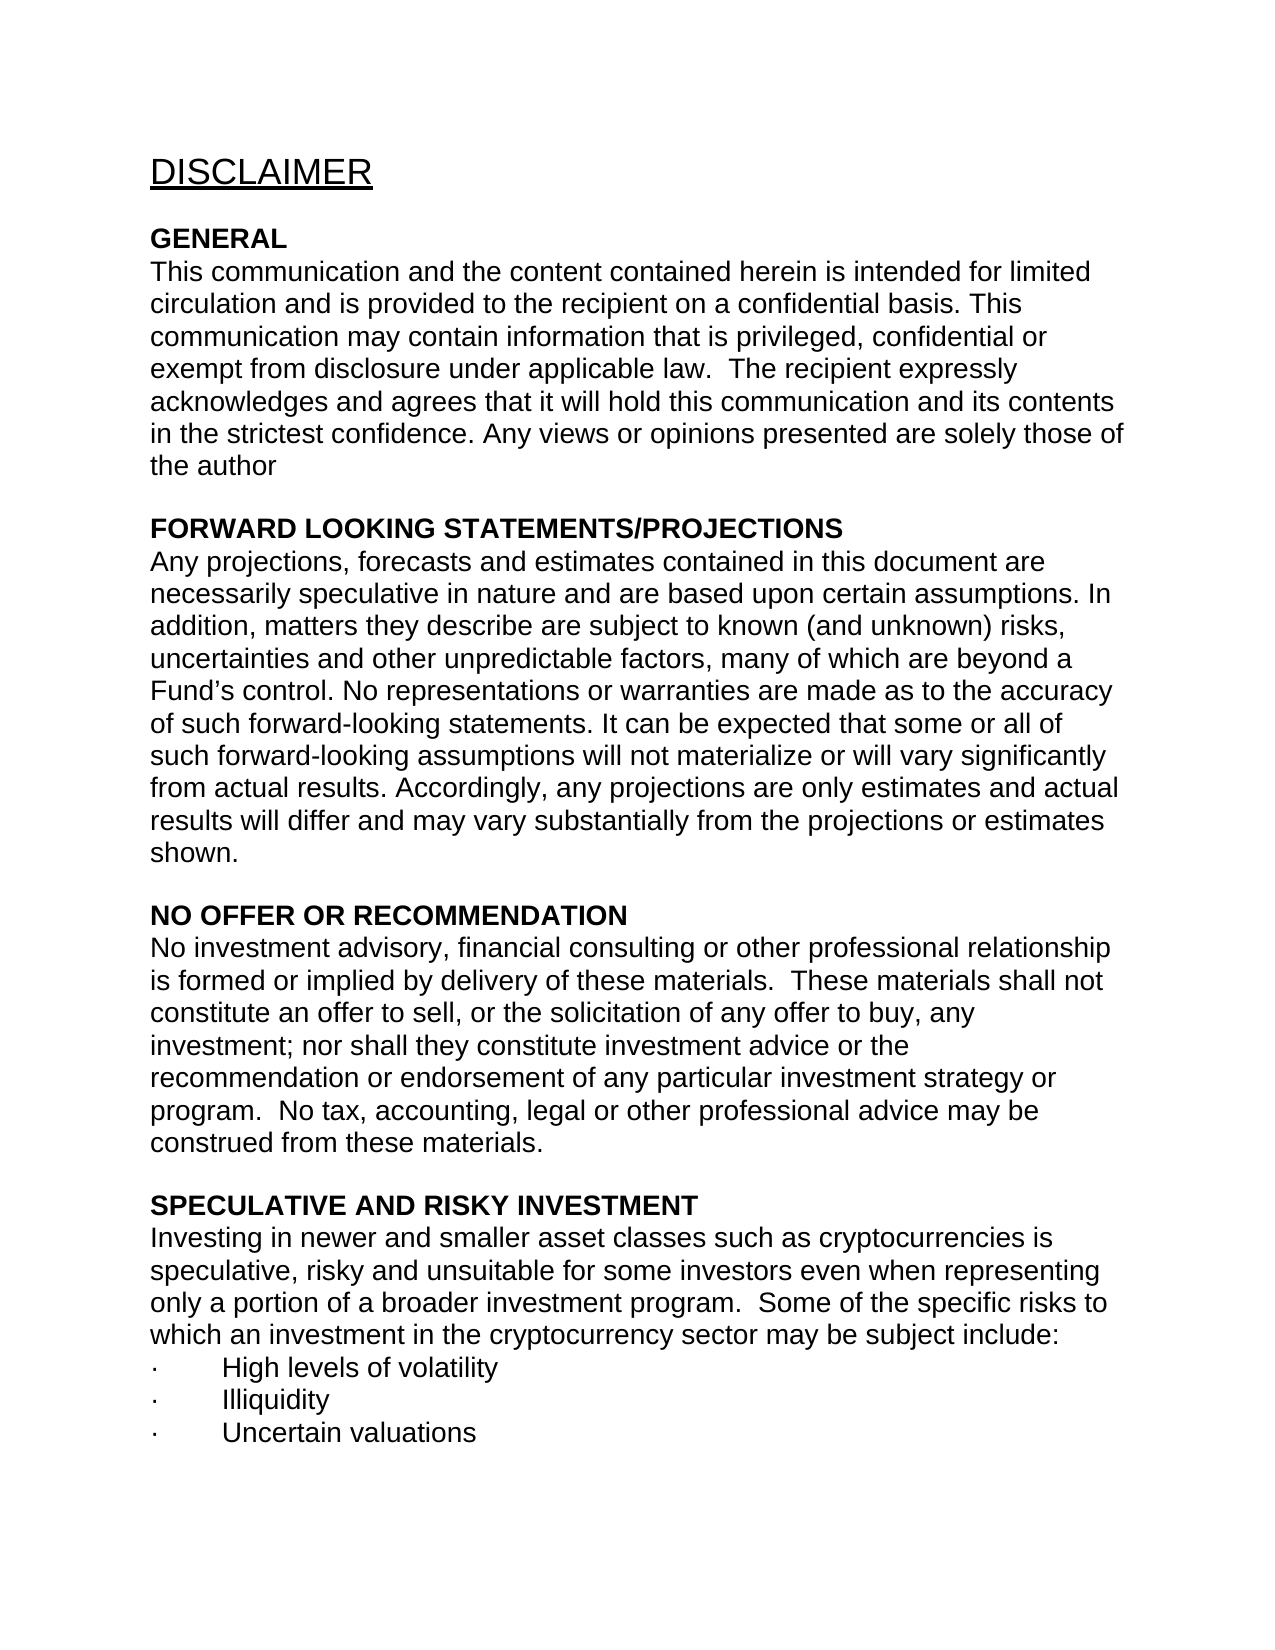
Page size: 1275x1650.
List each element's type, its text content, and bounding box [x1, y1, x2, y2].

text Investing in newer and smaller asset classes such as cryptocurrencies is speculative, risky and unsuitable for some investors even when representing only a portion of a broader investment program. Some of the specific risks to which an investment in the cryptocurrency sector may be subject include: [150, 1221, 1125, 1351]
text No investment advisory, financial consulting or other professional relationship is formed or implied by delivery of these materials. These materials shall not constitute an offer to sell, or the solicitation of any offer to buy, any investment; nor shall they constitute investment advice or the recommendation or endorsement of any particular investment strategy or program. No tax, accounting, legal or other professional advice may be construed from these materials. [150, 931, 1125, 1158]
text · High levels of volatility [150, 1351, 1125, 1383]
text GENERAL [150, 222, 1125, 255]
text DISCLAIMER [150, 150, 1125, 192]
text Any projections, forecasts and estimates contained in this document are necessarily speculative in nature and are based upon certain assumptions. In addition, matters they describe are subject to known (and unknown) risks, uncertainties and other unpredictable factors, many of which are beyond a Fund’s control. No representations or warranties are made as to the accuracy of such forward-looking statements. It can be expected that some or all of such forward-looking assumptions will not materialize or will vary significantly from actual results. Accordingly, any projections are only estimates and actual results will differ and may vary substantially from the projections or estimates shown. [150, 544, 1125, 868]
text · Illiquidity [150, 1383, 1125, 1416]
text NO OFFER OR RECOMMENDATION [150, 899, 1125, 931]
text This communication and the content contained herein is intended for limited circulation and is provided to the recipient on a confidential basis. This communication may contain information that is privileged, confidential or exempt from disclosure under applicable law. The recipient expressly acknowledges and agrees that it will hold this communication and its contents in the strictest confidence. Any views or opinions presented are solely those of the author [150, 255, 1125, 482]
text FORWARD LOOKING STATEMENTS/PROJECTIONS [150, 512, 1125, 544]
text · Uncertain valuations [150, 1416, 1125, 1448]
text SPECULATIVE AND RISKY INVESTMENT [150, 1189, 1125, 1221]
